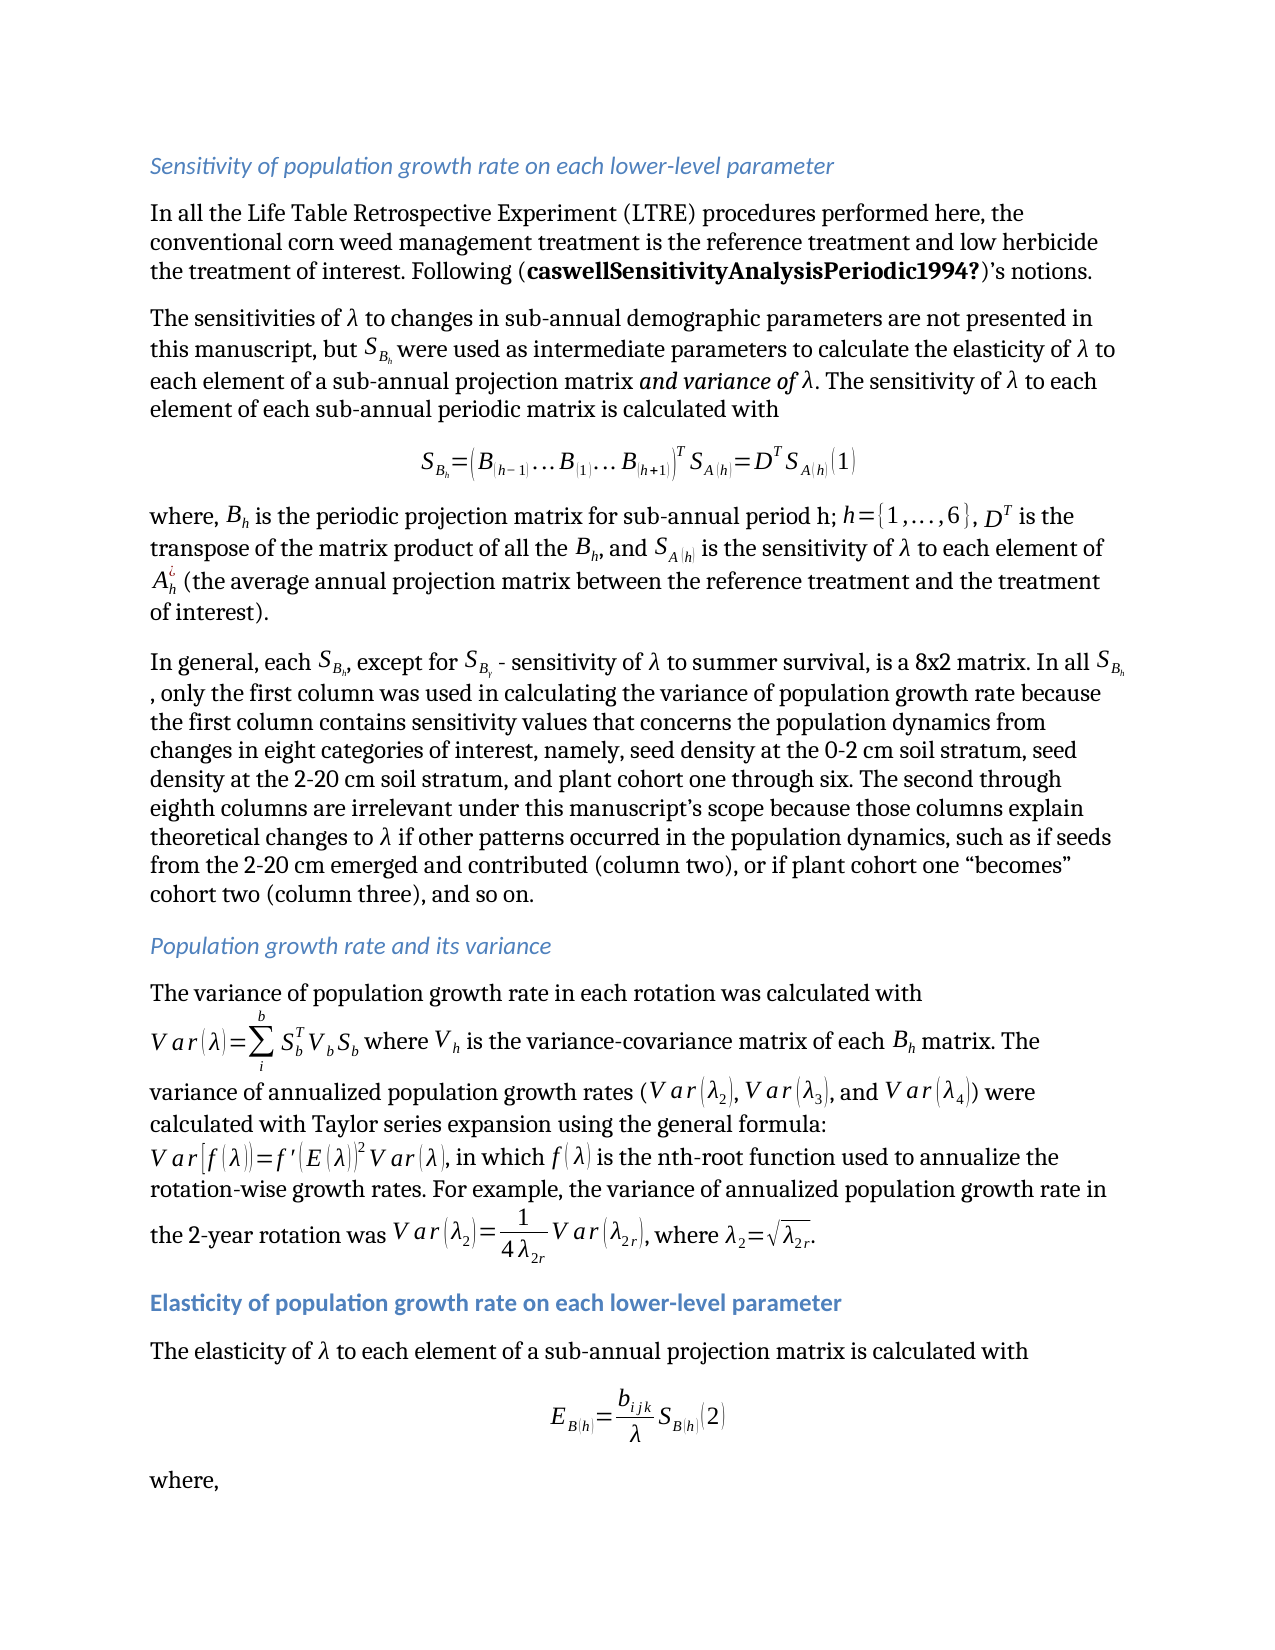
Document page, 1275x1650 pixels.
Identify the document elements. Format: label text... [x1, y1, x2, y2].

text where, is the periodic projection matrix for sub-annual period h; , is the transpose of the matrix product of all the , and is the sensitivity of to each element of (the average annual projection matrix between the reference treatment and the treatment of interest). [150, 501, 1125, 627]
text In general, each , except for - sensitivity of to summer survival, is a 8x2 matrix. In all , only the first column was used in calculating the variance of population growth rate because the first column contains sensitivity values that concerns the population dynamics from changes in eight categories of interest, namely, seed density at the 0-2 cm soil stratum, seed density at the 2-20 cm soil stratum, and plant cohort one through six. The second through eighth columns are irrelevant under this manuscript’s scope because those columns explain theoretical changes to if other patterns occurred in the population dynamics, such as if seeds from the 2-20 cm emerged and contributed (column two), or if plant cohort one “becomes” cohort two (column three), and so on. [150, 645, 1125, 909]
subtitle Elasticity of population growth rate on each lower-level parameter [150, 1287, 1125, 1318]
text where, [150, 1466, 1125, 1494]
subtitle Population growth rate and its variance [150, 930, 1125, 960]
text The elasticity of to each element of a sub-annual projection matrix is calculated with [150, 1337, 1125, 1365]
text The sensitivities of to changes in sub-annual demographic parameters are not presented in this manuscript, but were used as intermediate parameters to calculate the elasticity of to each element of a sub-annual projection matrix and variance of . The sensitivity of to each element of each sub-annual periodic matrix is calculated with [150, 304, 1125, 424]
text In all the Life Table Retrospective Experiment (LTRE) procedures performed here, the conventional corn weed management treatment is the reference treatment and low herbicide the treatment of interest. Following (caswellSensitivityAnalysisPeriodic1994?)’s notions. [150, 199, 1125, 286]
subtitle Sensitivity of population growth rate on each lower-level parameter [150, 150, 1125, 181]
text The variance of population growth rate in each rotation was calculated with where is the variance-covariance matrix of each matrix. The variance of annualized population growth rates (, , and ) were calculated with Taylor series expansion using the general formula: , in which is the nth-root function used to annualize the rotation-wise growth rates. For example, the variance of annualized population growth rate in the 2-year rotation was , where . [150, 979, 1125, 1267]
